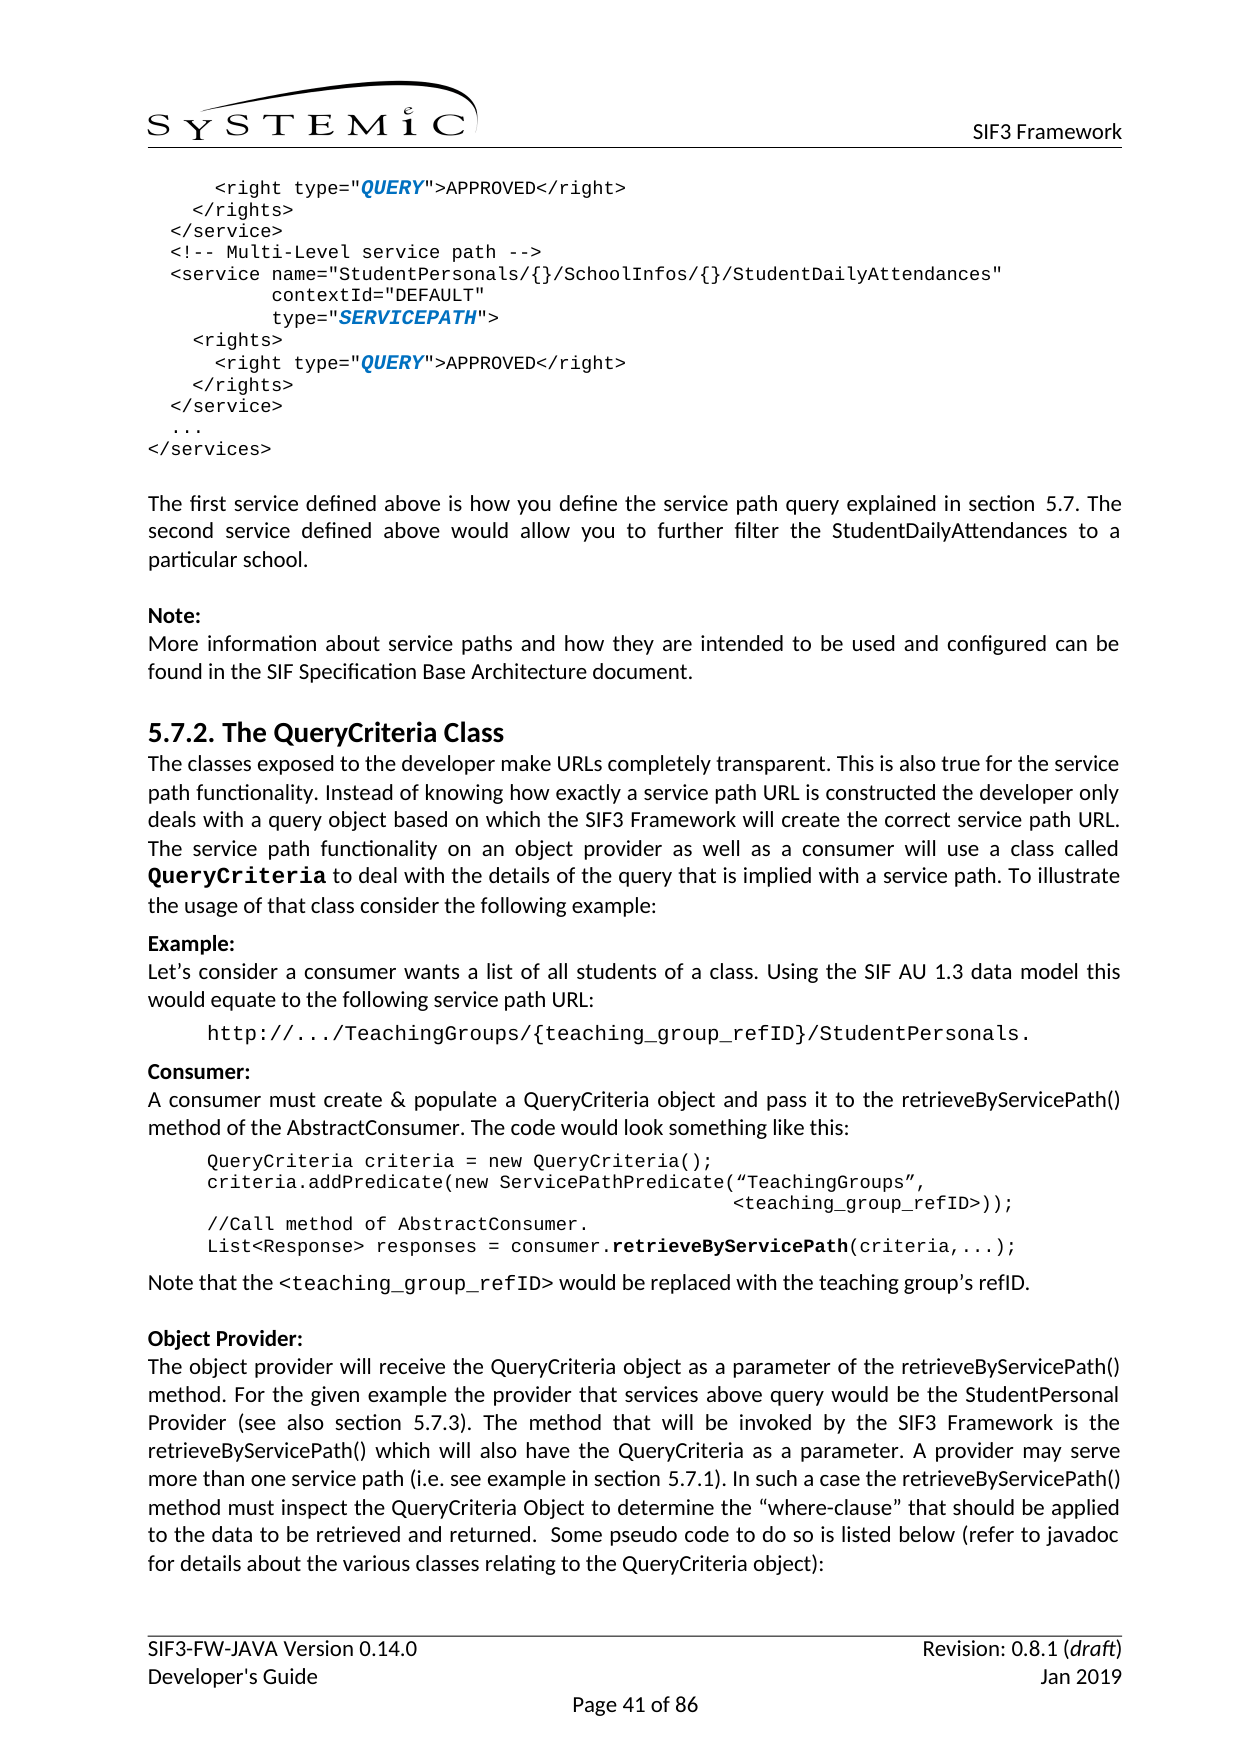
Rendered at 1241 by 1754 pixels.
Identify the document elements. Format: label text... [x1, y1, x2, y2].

text <right type="QUERY">APPROVED</right> [192, 352, 1122, 376]
text <teaching_group_refID>)); [148, 1194, 1122, 1215]
text Object Provider: [148, 1324, 1122, 1352]
text Example: [148, 929, 1122, 957]
text The object provider will receive the QueryCriteria object as a parameter of the retrieveByServicePath() method. For the given example the provider that services above query would be the StudentPersonal Provider (see also section 5.7.3). The method that will be invoked by the SIF3 Framework is the retrieveByServicePath() which will also have the QueryCriteria as a parameter. A provider may serve more than one service path (i.e. see example in section 5.7.1). In such a case the retrieveByServicePath() method must inspect the QueryCriteria Object to determine the “where-clause” that should be applied to the data to be retrieved and returned. Some pseudo code to do so is listed below (refer to javadoc for details about the various classes relating to the QueryCriteria object): [148, 1352, 1122, 1577]
picture [147, 80, 478, 140]
text ... [148, 418, 1122, 439]
text <rights> [148, 331, 1122, 352]
text http://.../TeachingGroups/{teaching_group_refID}/StudentPersonals. [148, 1023, 1122, 1047]
text type="SERVICEPATH"> [148, 307, 1122, 331]
text Note: [148, 601, 1122, 629]
text The classes exposed to the developer make URLs completely transparent. This is also true for the service path functionality. Instead of knowing how exactly a service path URL is constructed the developer only deals with a query object based on which the SIF3 Framework will create the correct service path URL. The service path functionality on an object provider as well as a consumer will use a class called QueryCriteria to deal with the details of the query that is implied with a service path. To illustrate the usage of that class consider the following example: [148, 749, 1122, 919]
text //Call method of AbstractConsumer. [148, 1215, 1122, 1236]
text </service> [148, 397, 1122, 418]
text Note that the <teaching_group_refID> would be replaced with the teaching group’s refID. [148, 1268, 1122, 1296]
text A consumer must create & populate a QueryCriteria object and pass it to the retrieveByServicePath() method of the AbstractConsumer. The code would look something like this: [148, 1085, 1122, 1141]
text List<Response> responses = consumer.retrieveByServicePath(criteria,...); [148, 1236, 1122, 1258]
text QueryCriteria criteria = new QueryCriteria(); [148, 1151, 1122, 1173]
text </service> [148, 222, 1122, 243]
text </rights> [192, 201, 1122, 222]
text <!-- Multi-Level service path --> [148, 243, 1122, 264]
text contextId="DEFAULT" [148, 286, 1122, 307]
text The first service defined above is how you define the service path query explained in section 5.7. The second service defined above would allow you to further filter the StudentDailyAttendances to a particular school. [148, 489, 1122, 573]
text criteria.addPredicate(new ServicePathPredicate(“TeachingGroups”, [148, 1173, 1122, 1194]
text <right type="QUERY">APPROVED</right> [192, 177, 1122, 201]
text <service name="StudentPersonals/{}/SchoolInfos/{}/StudentDailyAttendances" [148, 264, 1122, 286]
text More information about service paths and how they are intended to be used and configured can be found in the SIF Specification Base Architecture document. [148, 629, 1122, 685]
text </rights> [192, 376, 1122, 397]
text Consumer: [148, 1057, 1122, 1085]
subtitle The QueryCriteria Class [148, 714, 1122, 749]
text </services> [148, 439, 1122, 461]
text Let’s consider a consumer wants a list of all students of a class. Using the SIF AU 1.3 data model this would equate to the following service path URL: [148, 957, 1122, 1013]
